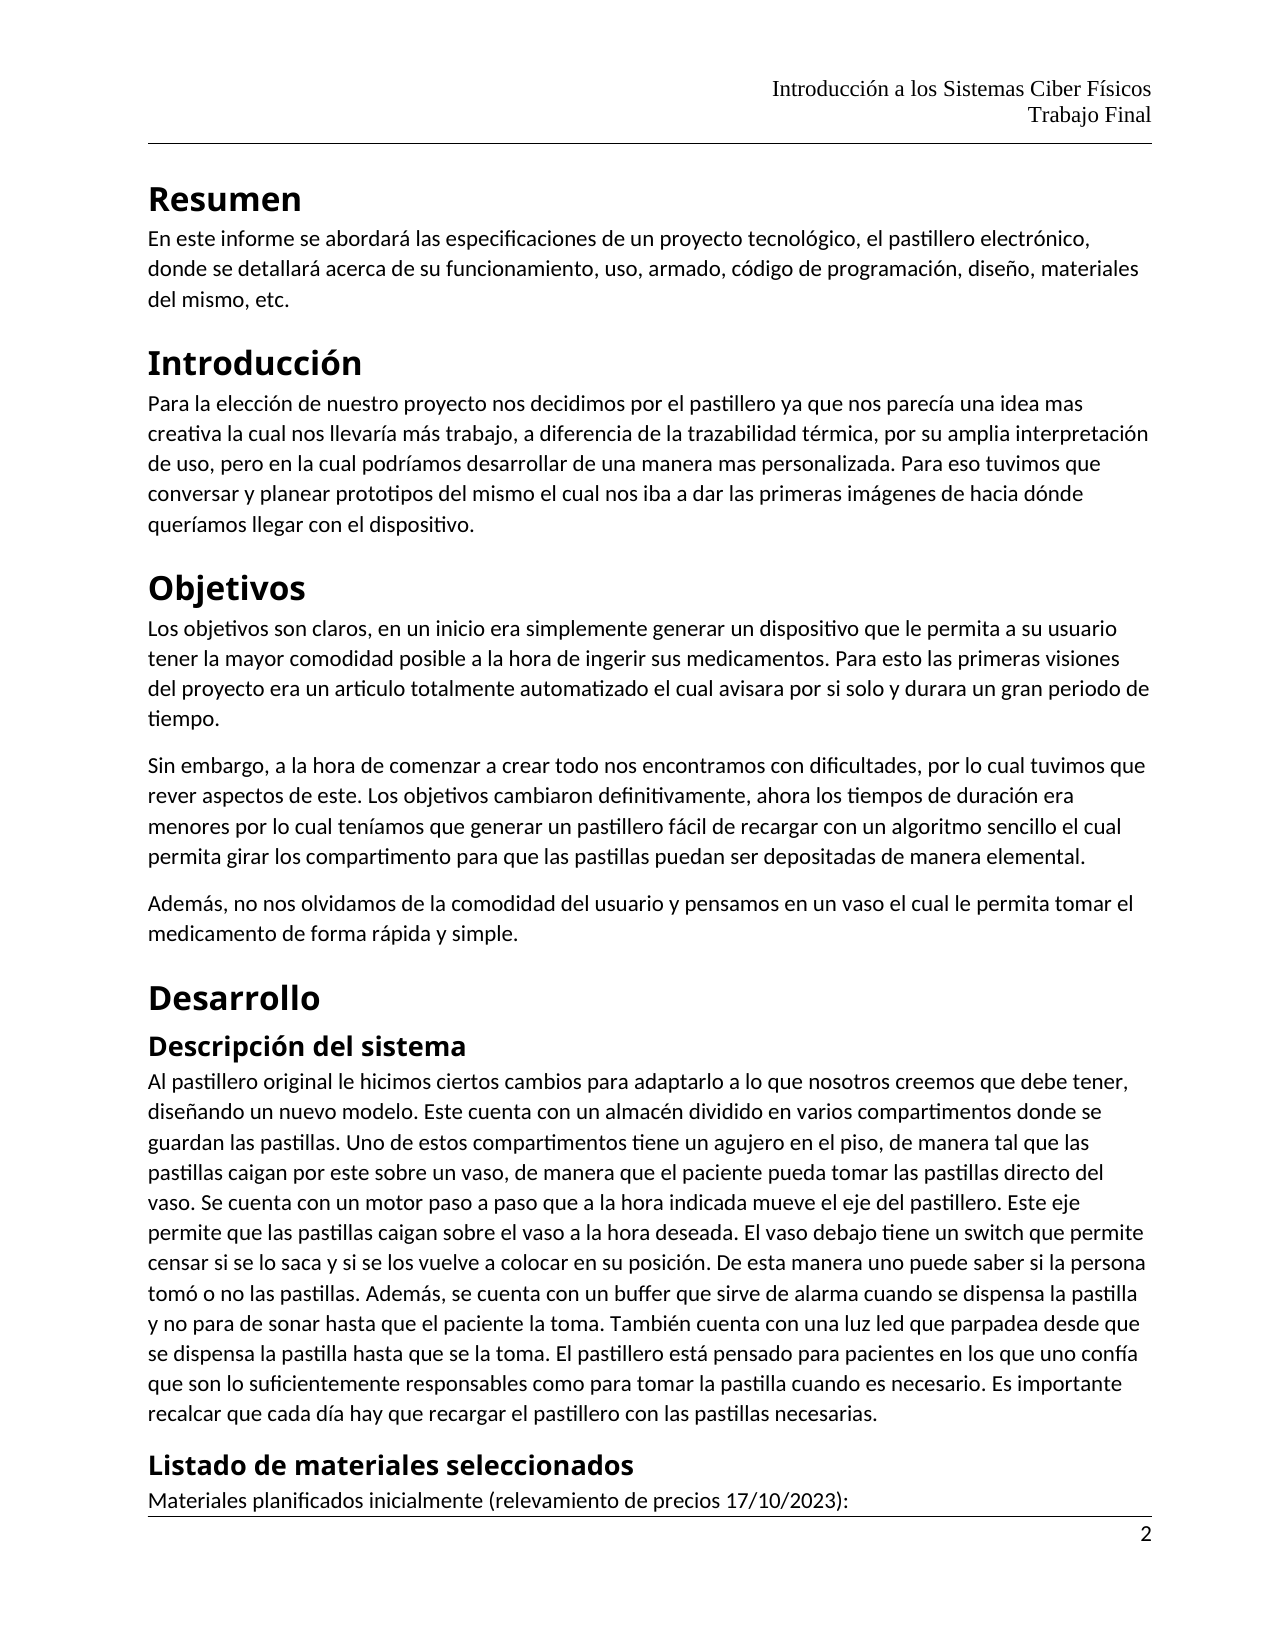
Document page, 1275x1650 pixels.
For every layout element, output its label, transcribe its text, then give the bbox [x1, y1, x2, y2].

text Sin embargo, a la hora de comenzar a crear todo nos encontramos con dificultades, por lo cual tuvimos que rever aspectos de este. Los objetivos cambiaron definitivamente, ahora los tiempos de duración era menores por lo cual teníamos que generar un pastillero fácil de recargar con un algoritmo sencillo el cual permita girar los compartimento para que las pastillas puedan ser depositadas de manera elemental. [148, 751, 1152, 870]
text Además, no nos olvidamos de la comodidad del usuario y pensamos en un vaso el cual le permita tomar el medicamento de forma rápida y simple. [148, 889, 1152, 947]
text Para la elección de nuestro proyecto nos decidimos por el pastillero ya que nos parecía una idea mas creativa la cual nos llevaría más trabajo, a diferencia de la trazabilidad térmica, por su amplia interpretación de uso, pero en la cual podríamos desarrollar de una manera mas personalizada. Para eso tuvimos que conversar y planear prototipos del mismo el cual nos iba a dar las primeras imágenes de hacia dónde queríamos llegar con el dispositivo. [148, 389, 1152, 538]
subtitle Resumen [148, 175, 1152, 221]
subtitle Descripción del sistema [148, 1027, 1152, 1064]
text En este informe se abordará las especificaciones de un proyecto tecnológico, el pastillero electrónico, donde se detallará acerca de su funcionamiento, uso, armado, código de programación, diseño, materiales del mismo, etc. [148, 224, 1152, 313]
subtitle Introducción [148, 340, 1152, 385]
text Materiales planificados inicialmente (relevamiento de precios 17/10/2023): [148, 1486, 1152, 1514]
subtitle Objetivos [148, 565, 1152, 610]
subtitle Listado de materiales seleccionados [148, 1446, 1152, 1483]
subtitle Desarrollo [148, 974, 1152, 1020]
text Los objetivos son claros, en un inicio era simplemente generar un dispositivo que le permita a su usuario tener la mayor comodidad posible a la hora de ingerir sus medicamentos. Para esto las primeras visiones del proyecto era un articulo totalmente automatizado el cual avisara por si solo y durara un gran periodo de tiempo. [148, 614, 1152, 733]
text Al pastillero original le hicimos ciertos cambios para adaptarlo a lo que nosotros creemos que debe tener, diseñando un nuevo modelo. Este cuenta con un almacén dividido en varios compartimentos donde se guardan las pastillas. Uno de estos compartimentos tiene un agujero en el piso, de manera tal que las pastillas caigan por este sobre un vaso, de manera que el paciente pueda tomar las pastillas directo del vaso. Se cuenta con un motor paso a paso que a la hora indicada mueve el eje del pastillero. Este eje permite que las pastillas caigan sobre el vaso a la hora deseada. El vaso debajo tiene un switch que permite censar si se lo saca y si se los vuelve a colocar en su posición. De esta manera uno puede saber si la persona tomó o no las pastillas. Además, se cuenta con un buffer que sirve de alarma cuando se dispensa la pastilla y no para de sonar hasta que el paciente la toma. También cuenta con una luz led que parpadea desde que se dispensa la pastilla hasta que se la toma. El pastillero está pensado para pacientes en los que uno confía que son lo suficientemente responsables como para tomar la pastilla cuando es necesario. Es importante recalcar que cada día hay que recargar el pastillero con las pastillas necesarias. [148, 1067, 1152, 1428]
